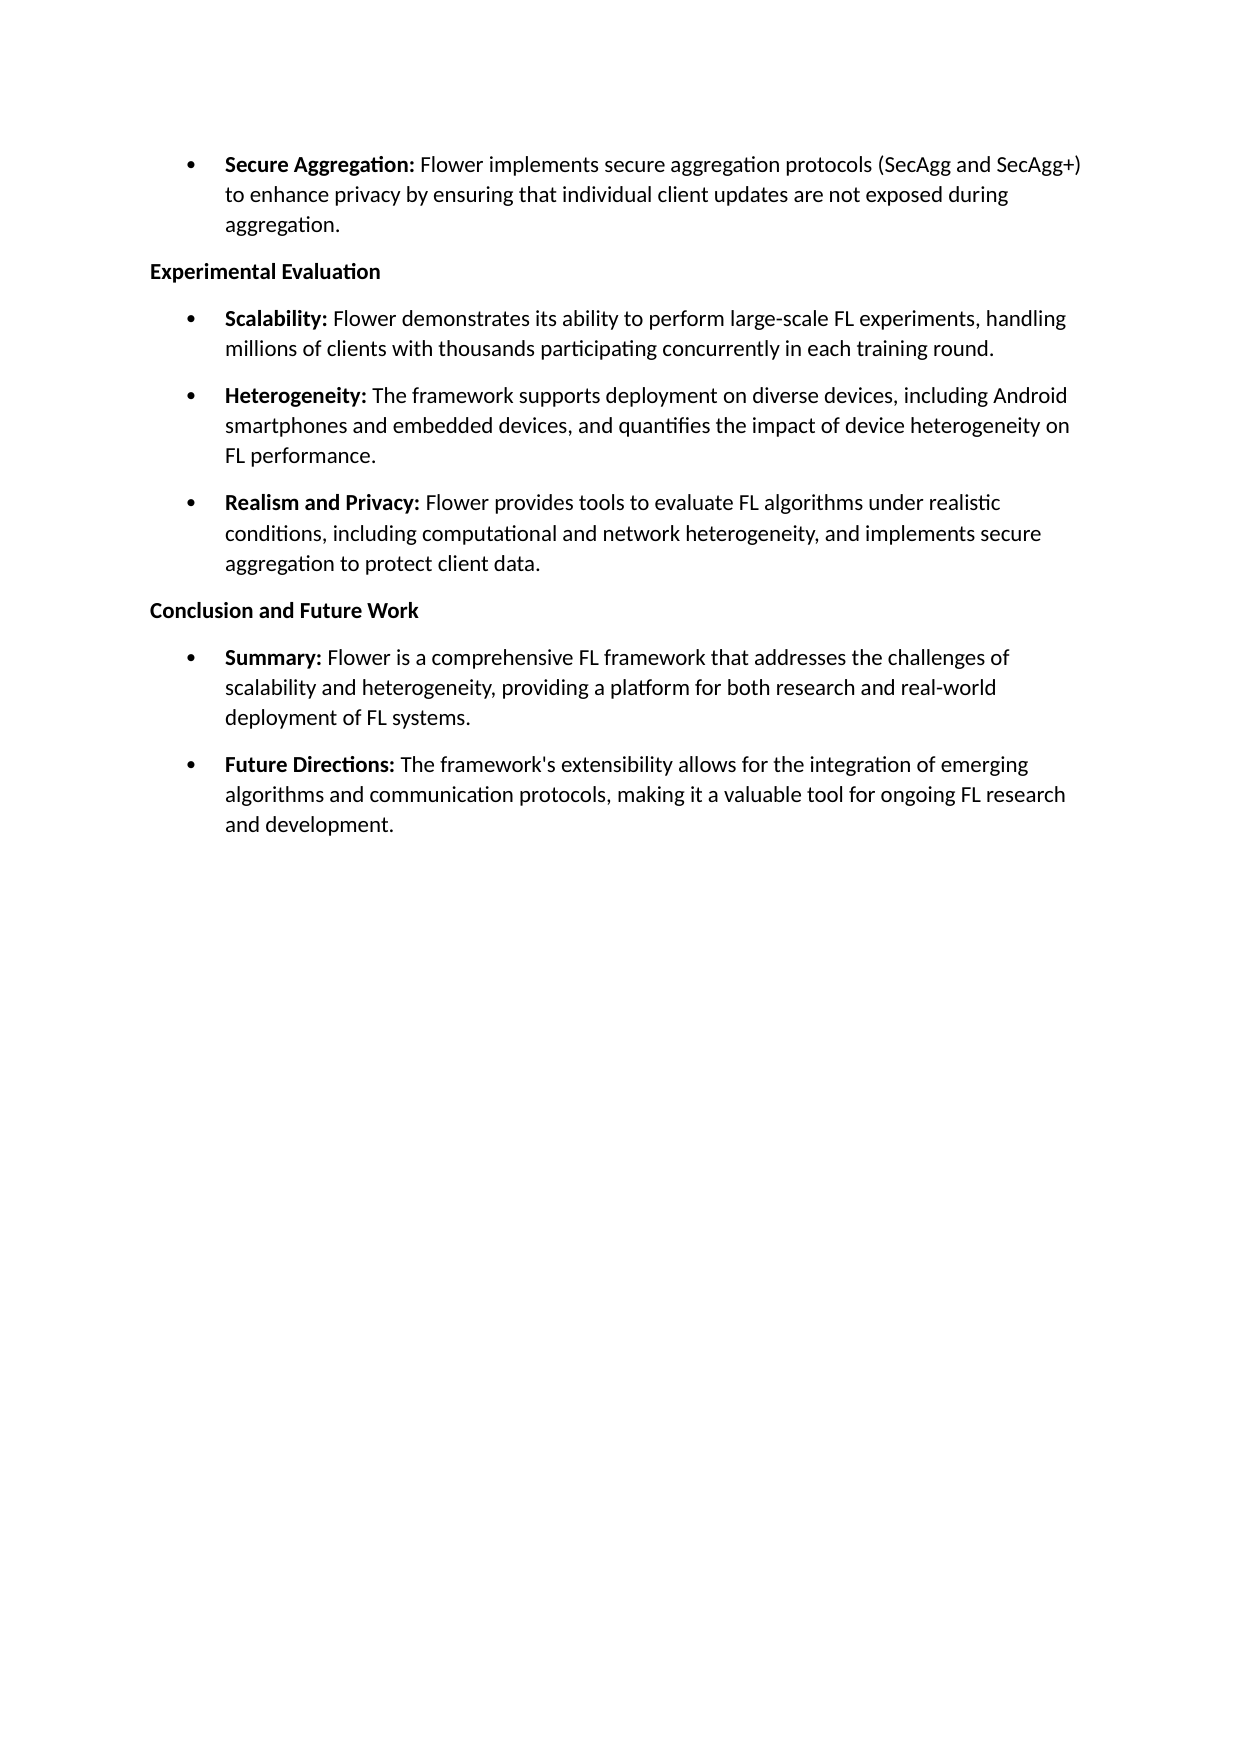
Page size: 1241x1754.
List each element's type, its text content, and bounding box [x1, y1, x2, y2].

list Scalability: Flower demonstrates its ability to perform large-scale FL experiments, handling millions of clients with thousands participating concurrently in each training round. [187, 304, 1090, 362]
list Future Directions: The framework's extensibility allows for the integration of emerging algorithms and communication protocols, making it a valuable tool for ongoing FL research and development. [187, 750, 1090, 838]
text Conclusion and Future Work [150, 596, 1090, 624]
text Experimental Evaluation [150, 257, 1090, 285]
list Secure Aggregation: Flower implements secure aggregation protocols (SecAgg and SecAgg+) to enhance privacy by ensuring that individual client updates are not exposed during aggregation. [187, 150, 1090, 238]
list Heterogeneity: The framework supports deployment on diverse devices, including Android smartphones and embedded devices, and quantifies the impact of device heterogeneity on FL performance. [187, 381, 1090, 470]
list Realism and Privacy: Flower provides tools to evaluate FL algorithms under realistic conditions, including computational and network heterogeneity, and implements secure aggregation to protect client data. [187, 488, 1090, 577]
list Summary: Flower is a comprehensive FL framework that addresses the challenges of scalability and heterogeneity, providing a platform for both research and real-world deployment of FL systems. [187, 643, 1090, 731]
